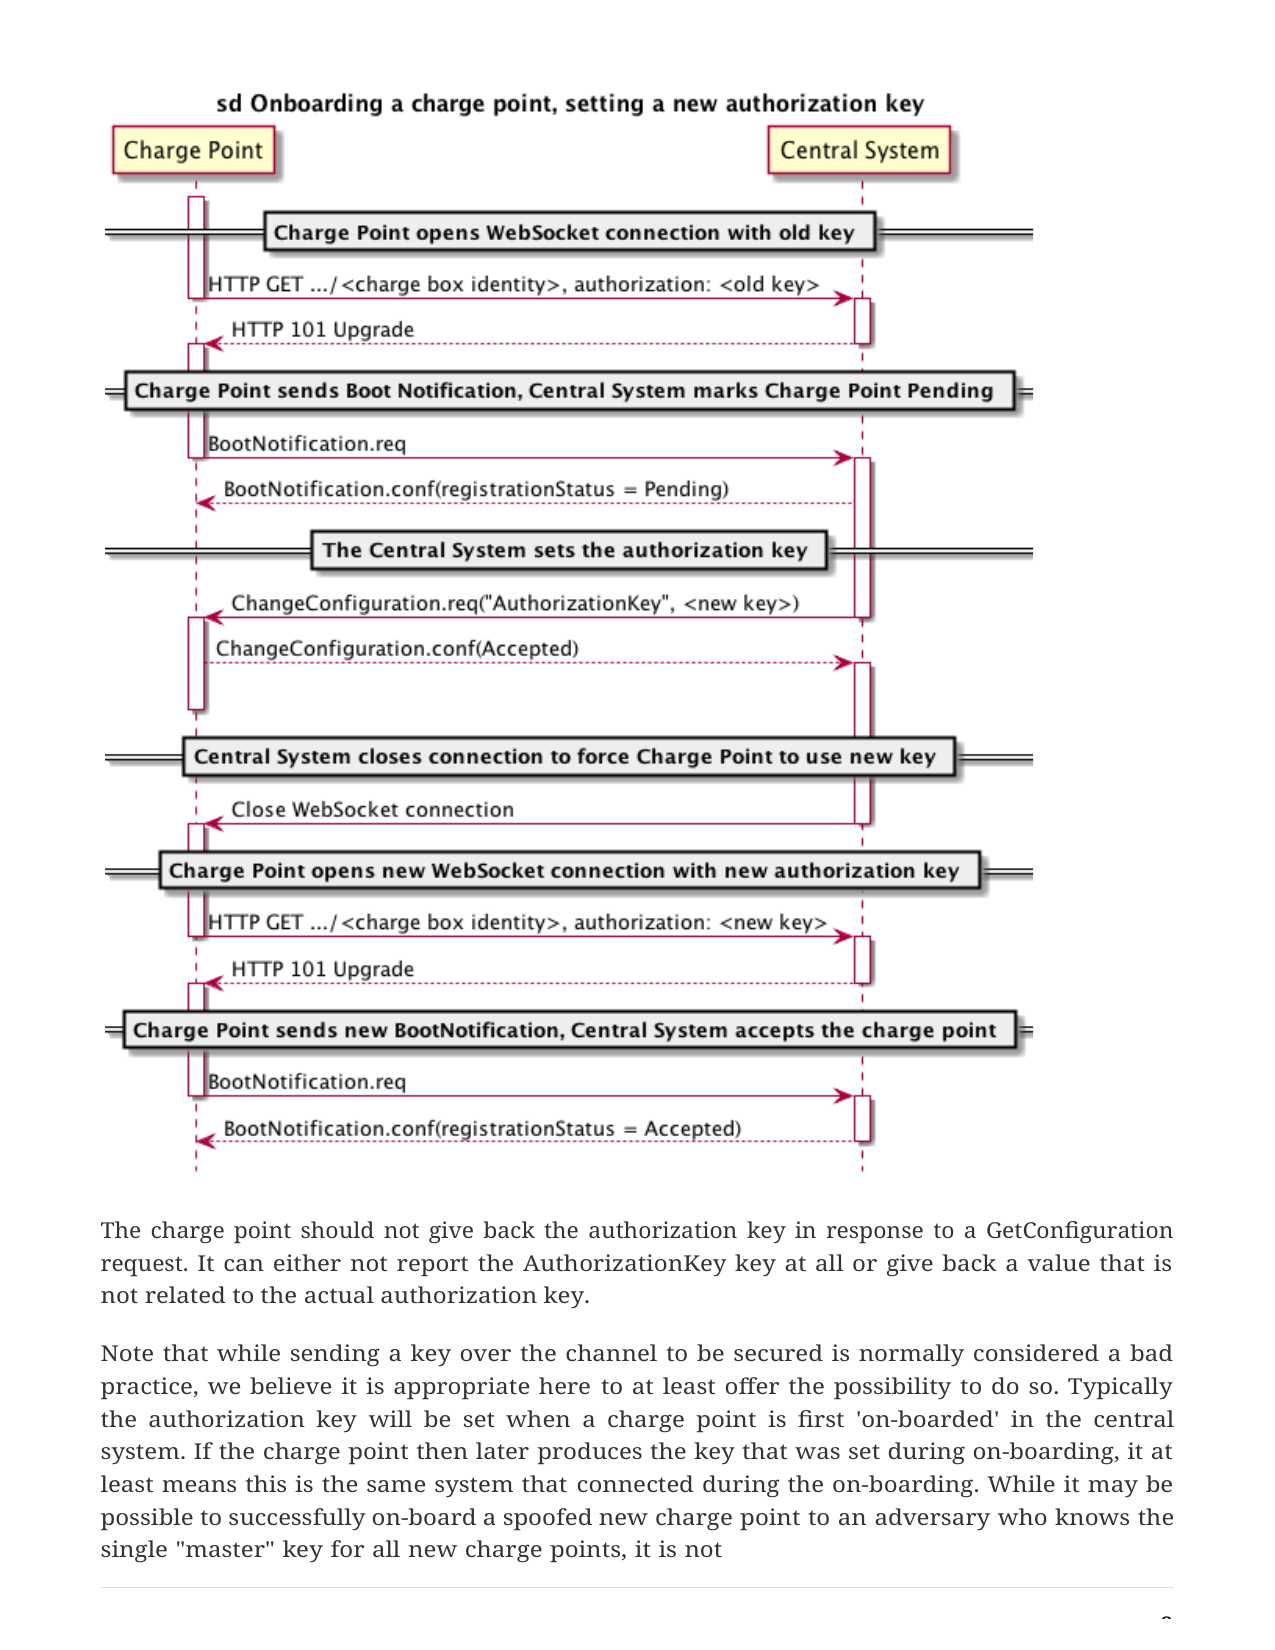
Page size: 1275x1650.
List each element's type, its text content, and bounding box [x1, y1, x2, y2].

text Note that while sending a key over the channel to be secured is normally considered a bad practice, we believe it is appropriate here to at least offer the possibility to do so. Typically the authorization key will be set when a charge point is first 'on-boarded' in the central system. If the charge point then later produces the key that was set during on-boarding, it at least means this is the same system that connected during the on-boarding. While it may be possible to successfully on-board a spoofed new charge point to an adversary who knows the single "master" key for all new charge points, it is not [100, 1338, 1174, 1564]
picture [105, 93, 1034, 1172]
text The charge point should not give back the authorization key in response to a GetConfiguration request. It can either not report the AuthorizationKey key at all or give back a value that is not related to the actual authorization key. [100, 1215, 1174, 1310]
